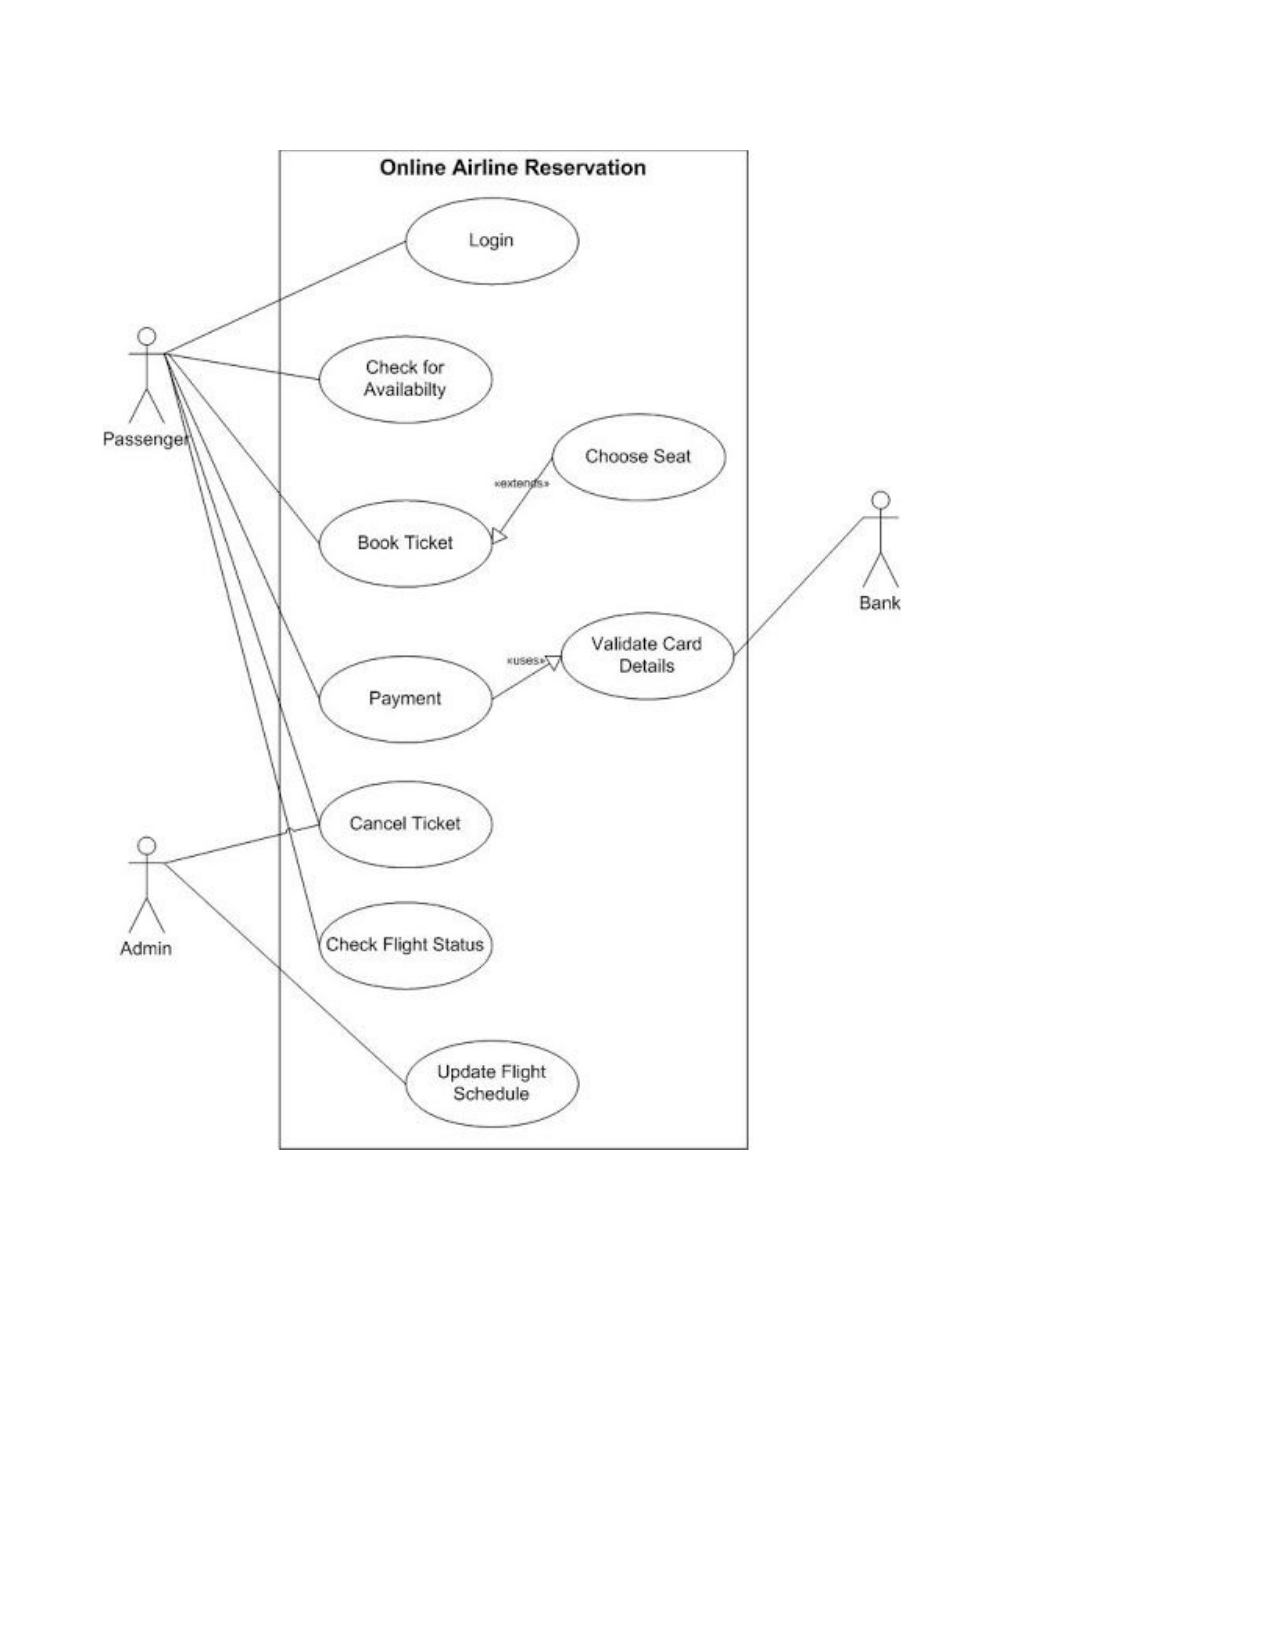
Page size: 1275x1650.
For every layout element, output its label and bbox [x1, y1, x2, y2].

picture [103, 150, 902, 1150]
